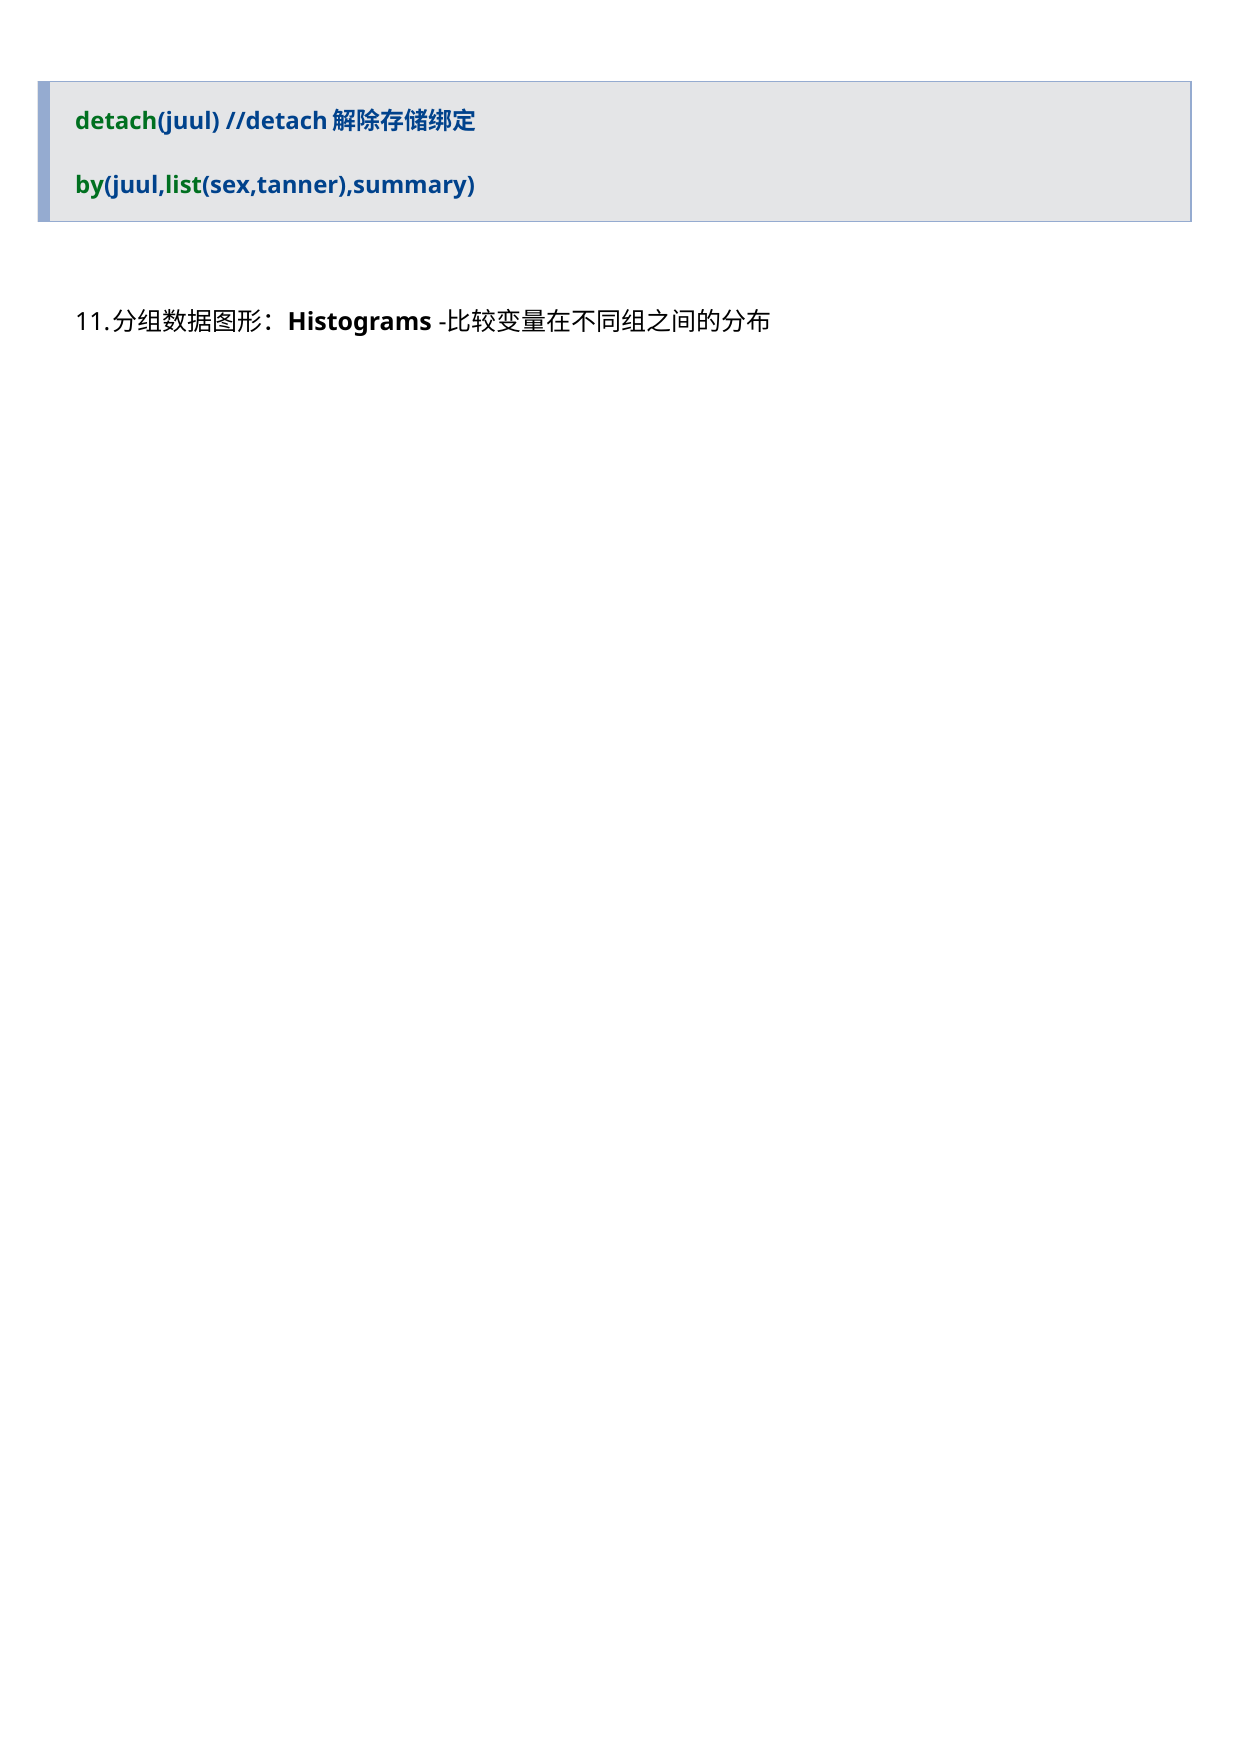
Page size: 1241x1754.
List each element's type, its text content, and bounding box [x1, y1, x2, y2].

text by(juul,list(sex,tanner),summary) [50, 146, 1190, 221]
text detach(juul) //detach解除存储绑定 [50, 82, 1190, 146]
list 分组数据图形：Histograms -比较变量在不同组之间的分布 [75, 287, 1165, 352]
